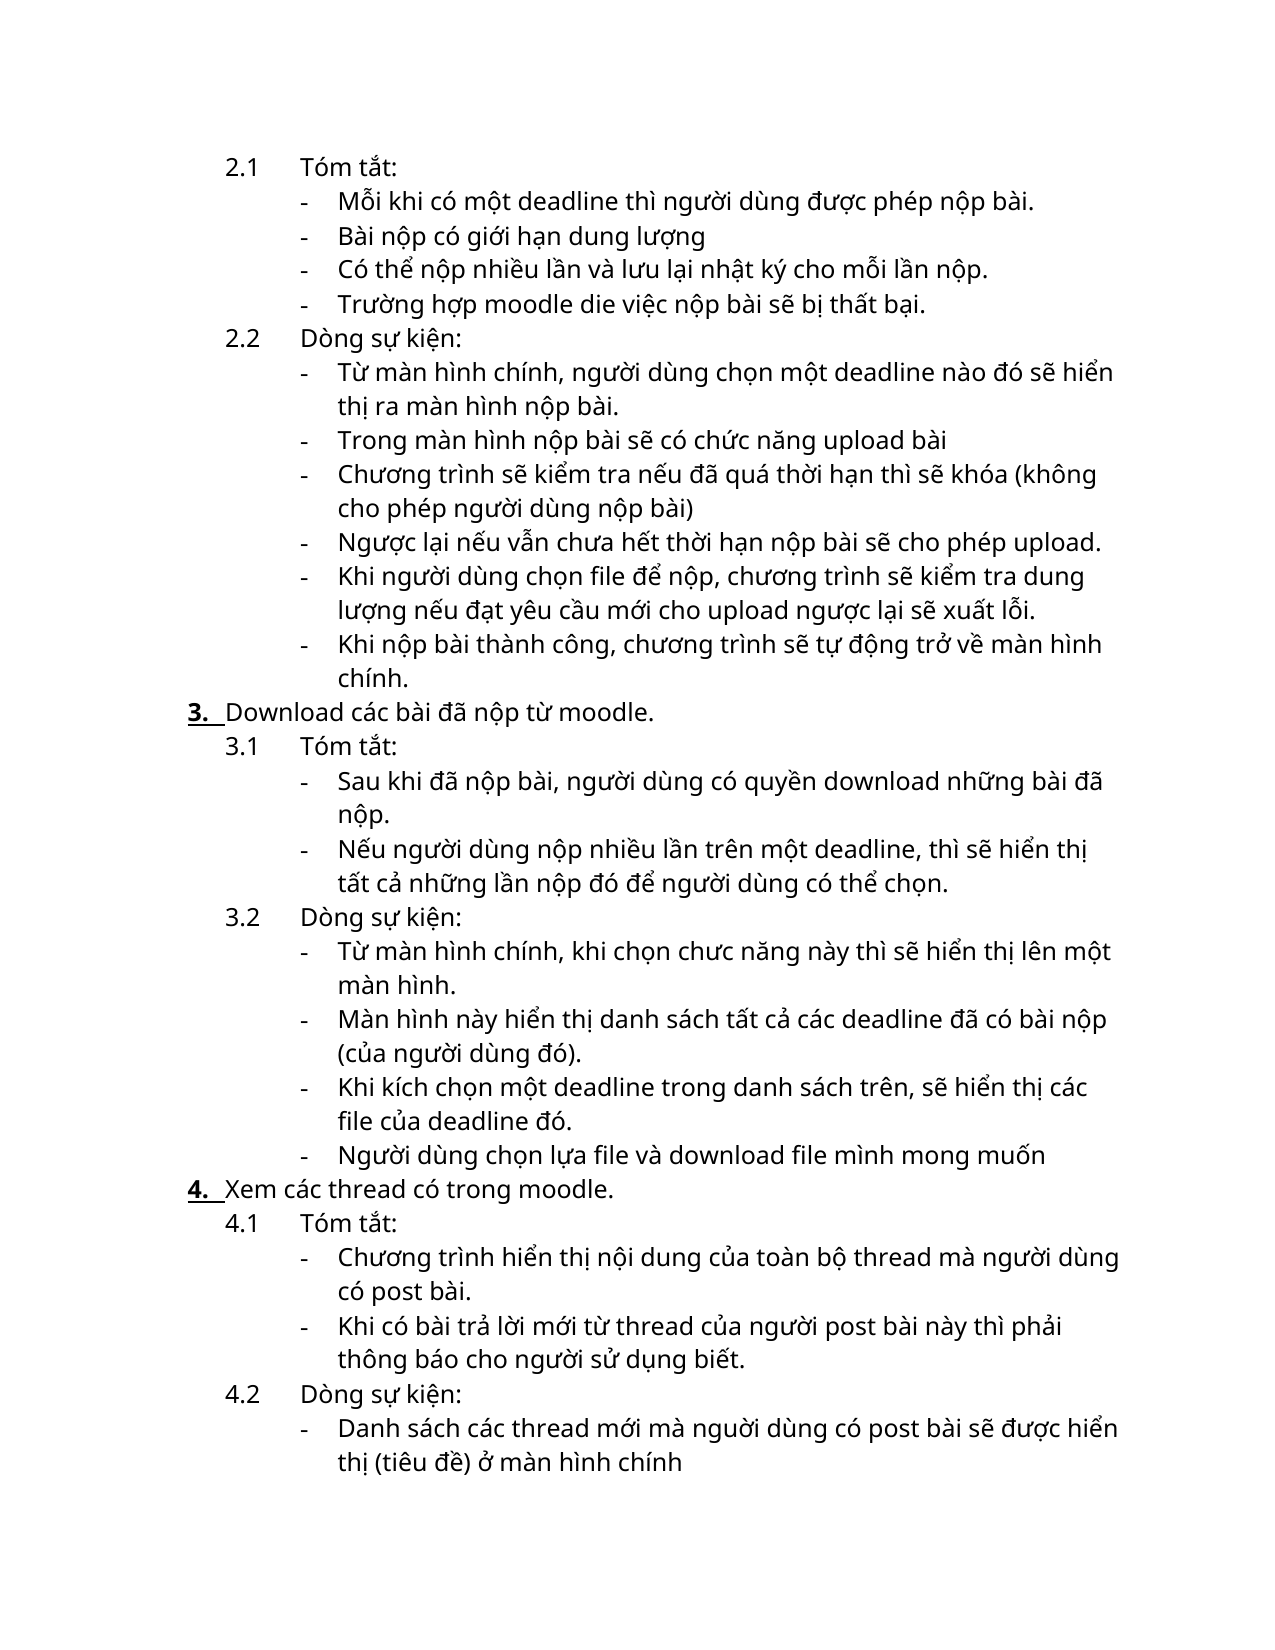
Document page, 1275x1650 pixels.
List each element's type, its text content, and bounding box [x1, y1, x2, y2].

list Tóm tắt: [225, 1206, 1125, 1240]
list Danh sách các thread mới mà nguời dùng có post bài sẽ được hiển thị (tiêu đề) ở màn hình chính [300, 1410, 1125, 1478]
list Tóm tắt: [225, 150, 1125, 184]
list Xem các thread có trong moodle. [187, 1172, 1125, 1206]
list Nếu người dùng nộp nhiều lần trên một deadline, thì sẽ hiển thị tất cả những lần nộp đó để người dùng có thể chọn. [300, 831, 1125, 899]
list Từ màn hình chính, người dùng chọn một deadline nào đó sẽ hiển thị ra màn hình nộp bài. [300, 354, 1125, 422]
list Bài nộp có giới hạn dung lượng [300, 218, 1125, 252]
list Người dùng chọn lựa file và download file mình mong muốn [300, 1138, 1125, 1172]
list Dòng sự kiện: [225, 1376, 1125, 1410]
list Có thể nộp nhiều lần và lưu lại nhật ký cho mỗi lần nộp. [300, 252, 1125, 286]
list Mỗi khi có một deadline thì người dùng được phép nộp bài. [300, 184, 1125, 218]
list Từ màn hình chính, khi chọn chưc năng này thì sẽ hiển thị lên một màn hình. [300, 933, 1125, 1002]
list Khi nộp bài thành công, chương trình sẽ tự động trở về màn hình chính. [300, 627, 1125, 695]
list Dòng sự kiện: [225, 899, 1125, 933]
list Màn hình này hiển thị danh sách tất cả các deadline đã có bài nộp (của người dùng đó). [300, 1002, 1125, 1070]
list Khi người dùng chọn file để nộp, chương trình sẽ kiểm tra dung lượng nếu đạt yêu cầu mới cho upload ngược lại sẽ xuất lỗi. [300, 559, 1125, 627]
list Trong màn hình nộp bài sẽ có chức năng upload bài [300, 422, 1125, 457]
list Dòng sự kiện: [225, 320, 1125, 354]
list Sau khi đã nộp bài, người dùng có quyền download những bài đã nộp. [300, 763, 1125, 831]
list Download các bài đã nộp từ moodle. [187, 695, 1125, 729]
list Chương trình hiển thị nội dung của toàn bộ thread mà người dùng có post bài. [300, 1240, 1125, 1308]
list Tóm tắt: [225, 729, 1125, 763]
list Khi kích chọn một deadline trong danh sách trên, sẽ hiển thị các file của deadline đó. [300, 1070, 1125, 1138]
list Trường hợp moodle die việc nộp bài sẽ bị thất bại. [300, 286, 1125, 320]
list Chương trình sẽ kiểm tra nếu đã quá thời hạn thì sẽ khóa (không cho phép người dùng nộp bài) [300, 457, 1125, 525]
list Ngược lại nếu vẫn chưa hết thời hạn nộp bài sẽ cho phép upload. [300, 525, 1125, 559]
list Khi có bài trả lời mới từ thread của người post bài này thì phải thông báo cho người sử dụng biết. [300, 1308, 1125, 1376]
